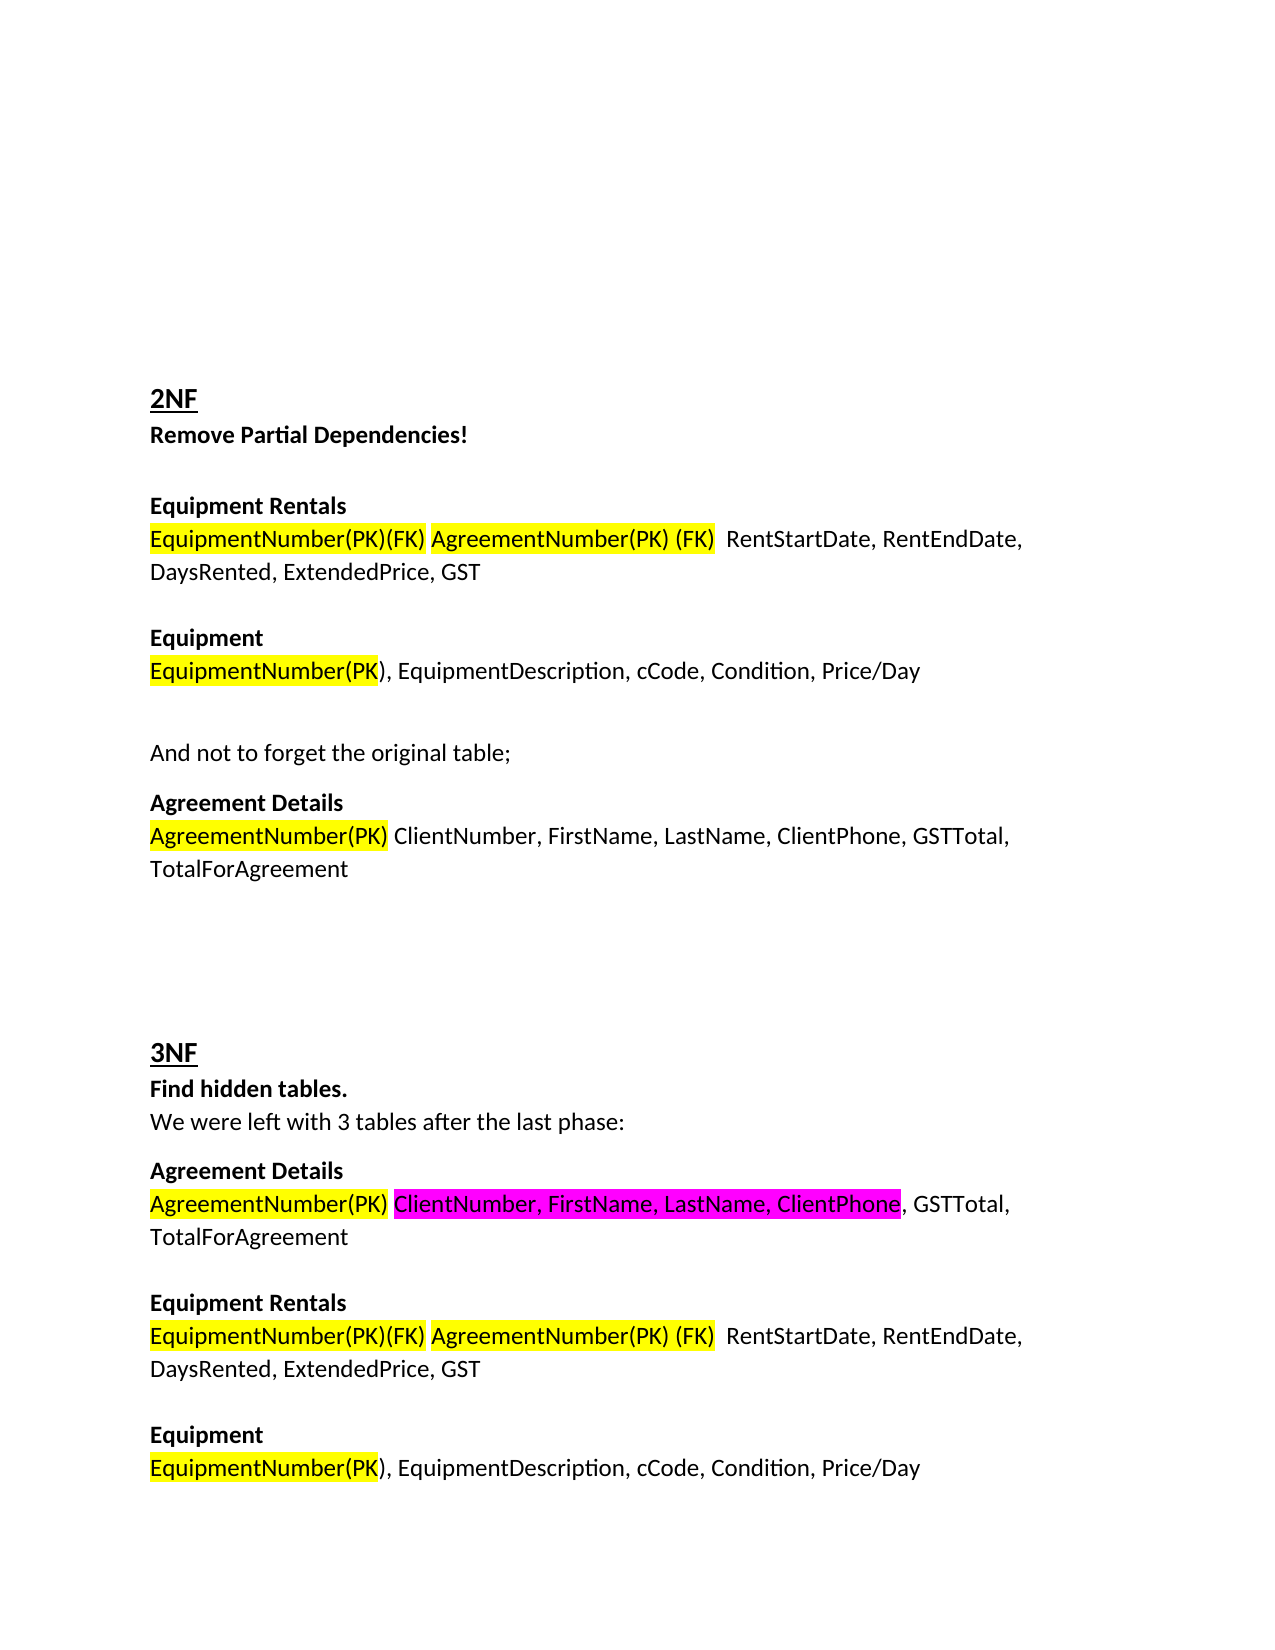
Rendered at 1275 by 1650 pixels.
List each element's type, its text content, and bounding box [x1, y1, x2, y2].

text Find hidden tables. [150, 1073, 1125, 1103]
text AgreementNumber(PK) ClientNumber, FirstName, LastName, ClientPhone, GSTTotal, TotalForAgreement [150, 1188, 1125, 1252]
text Equipment [150, 1419, 1125, 1449]
text Equipment Rentals [150, 1287, 1125, 1318]
text EquipmentNumber(PK)(FK) AgreementNumber(PK) (FK) RentStartDate, RentEndDate, DaysRented, ExtendedPrice, GST [150, 1320, 1125, 1383]
text AgreementNumber(PK) ClientNumber, FirstName, LastName, ClientPhone, GSTTotal, TotalForAgreement [150, 820, 1125, 883]
text Equipment Rentals [150, 490, 1125, 521]
text Agreement Details [150, 1156, 1125, 1186]
text And not to forget the original table; [150, 737, 1125, 768]
text EquipmentNumber(PK), EquipmentDescription, cCode, Condition, Price/Day [378, 655, 1125, 686]
text 3NF [150, 1034, 1125, 1070]
text Remove Partial Dependencies! [150, 419, 1125, 449]
text We were left with 3 tables after the last phase: [150, 1106, 1125, 1136]
text Agreement Details [150, 787, 1125, 818]
text EquipmentNumber(PK)(FK) AgreementNumber(PK) (FK) RentStartDate, RentEndDate, DaysRented, ExtendedPrice, GST [150, 523, 1125, 587]
text Equipment [150, 622, 1125, 653]
text 2NF [150, 381, 1125, 416]
text EquipmentNumber(PK), EquipmentDescription, cCode, Condition, Price/Day [378, 1452, 1125, 1482]
